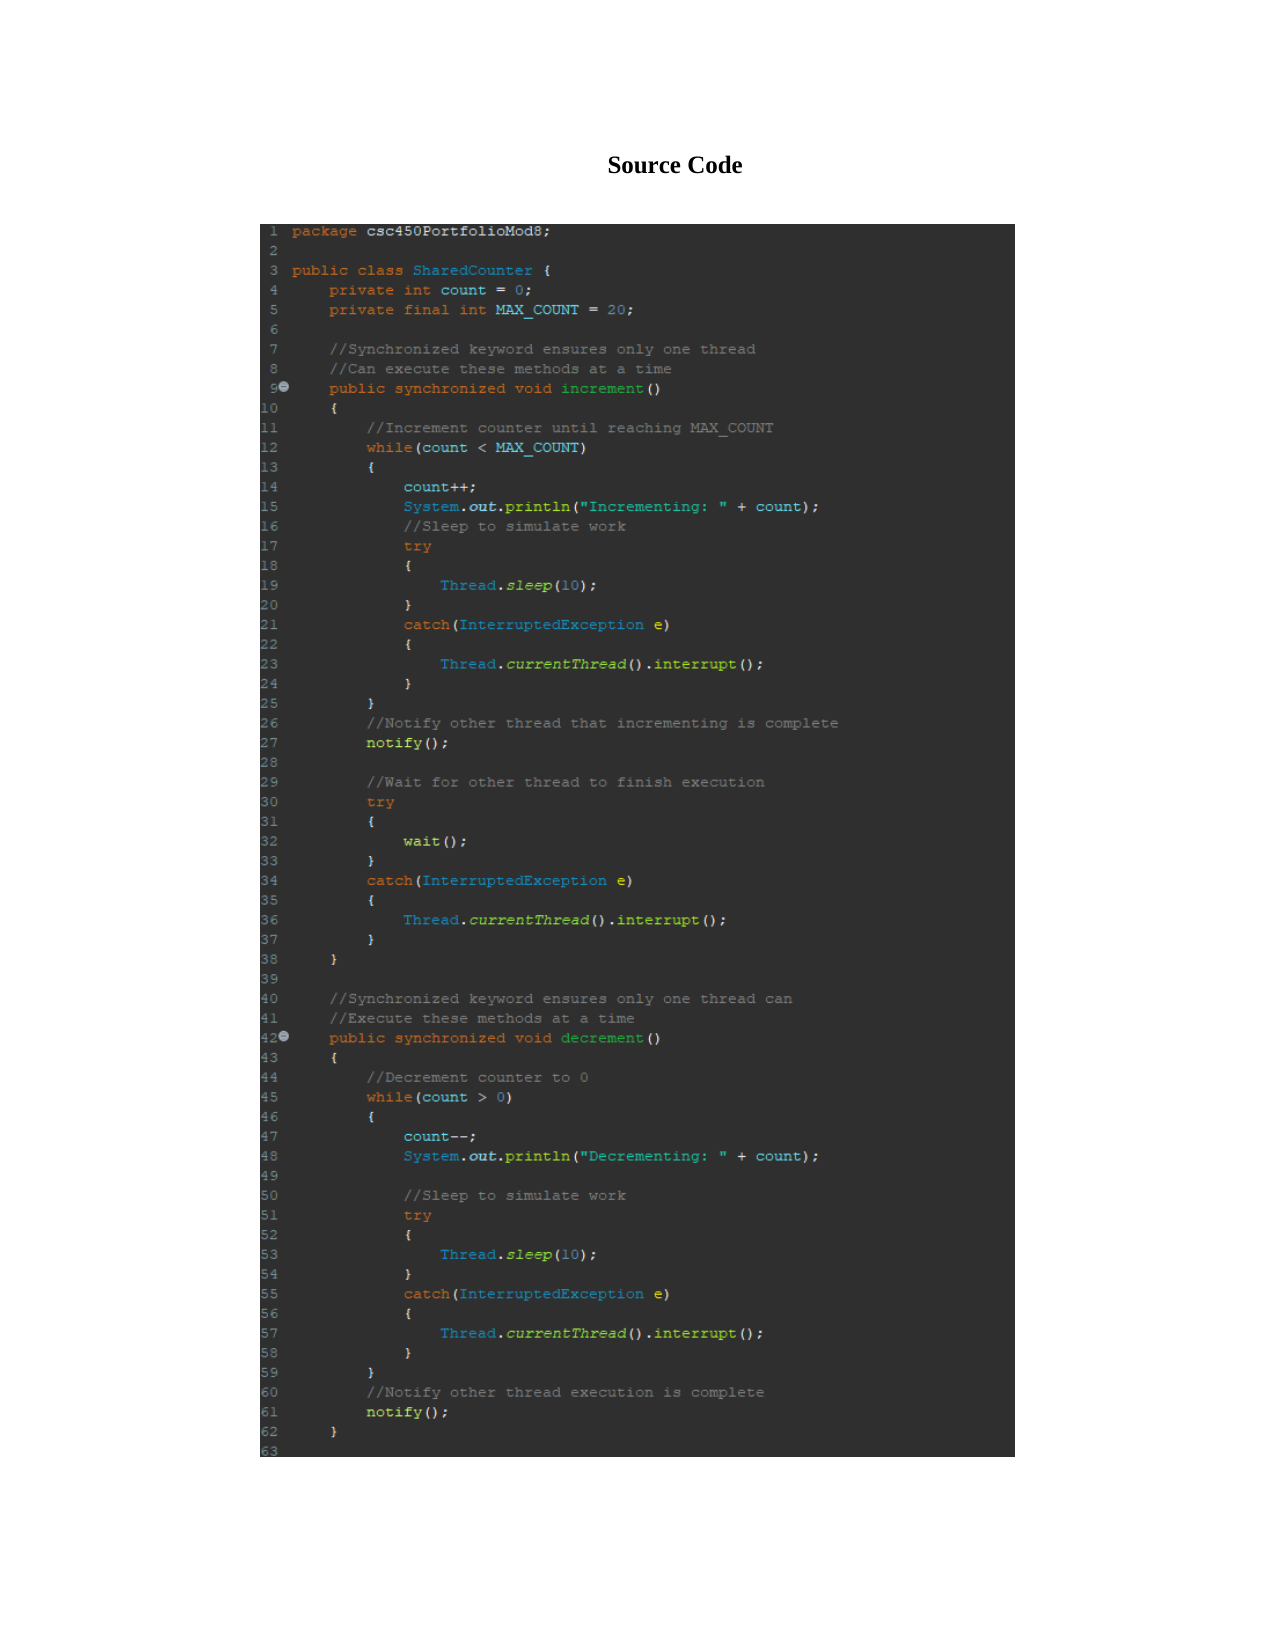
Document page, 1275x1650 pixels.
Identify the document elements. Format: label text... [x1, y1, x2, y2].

text Source Code [150, 150, 1125, 179]
